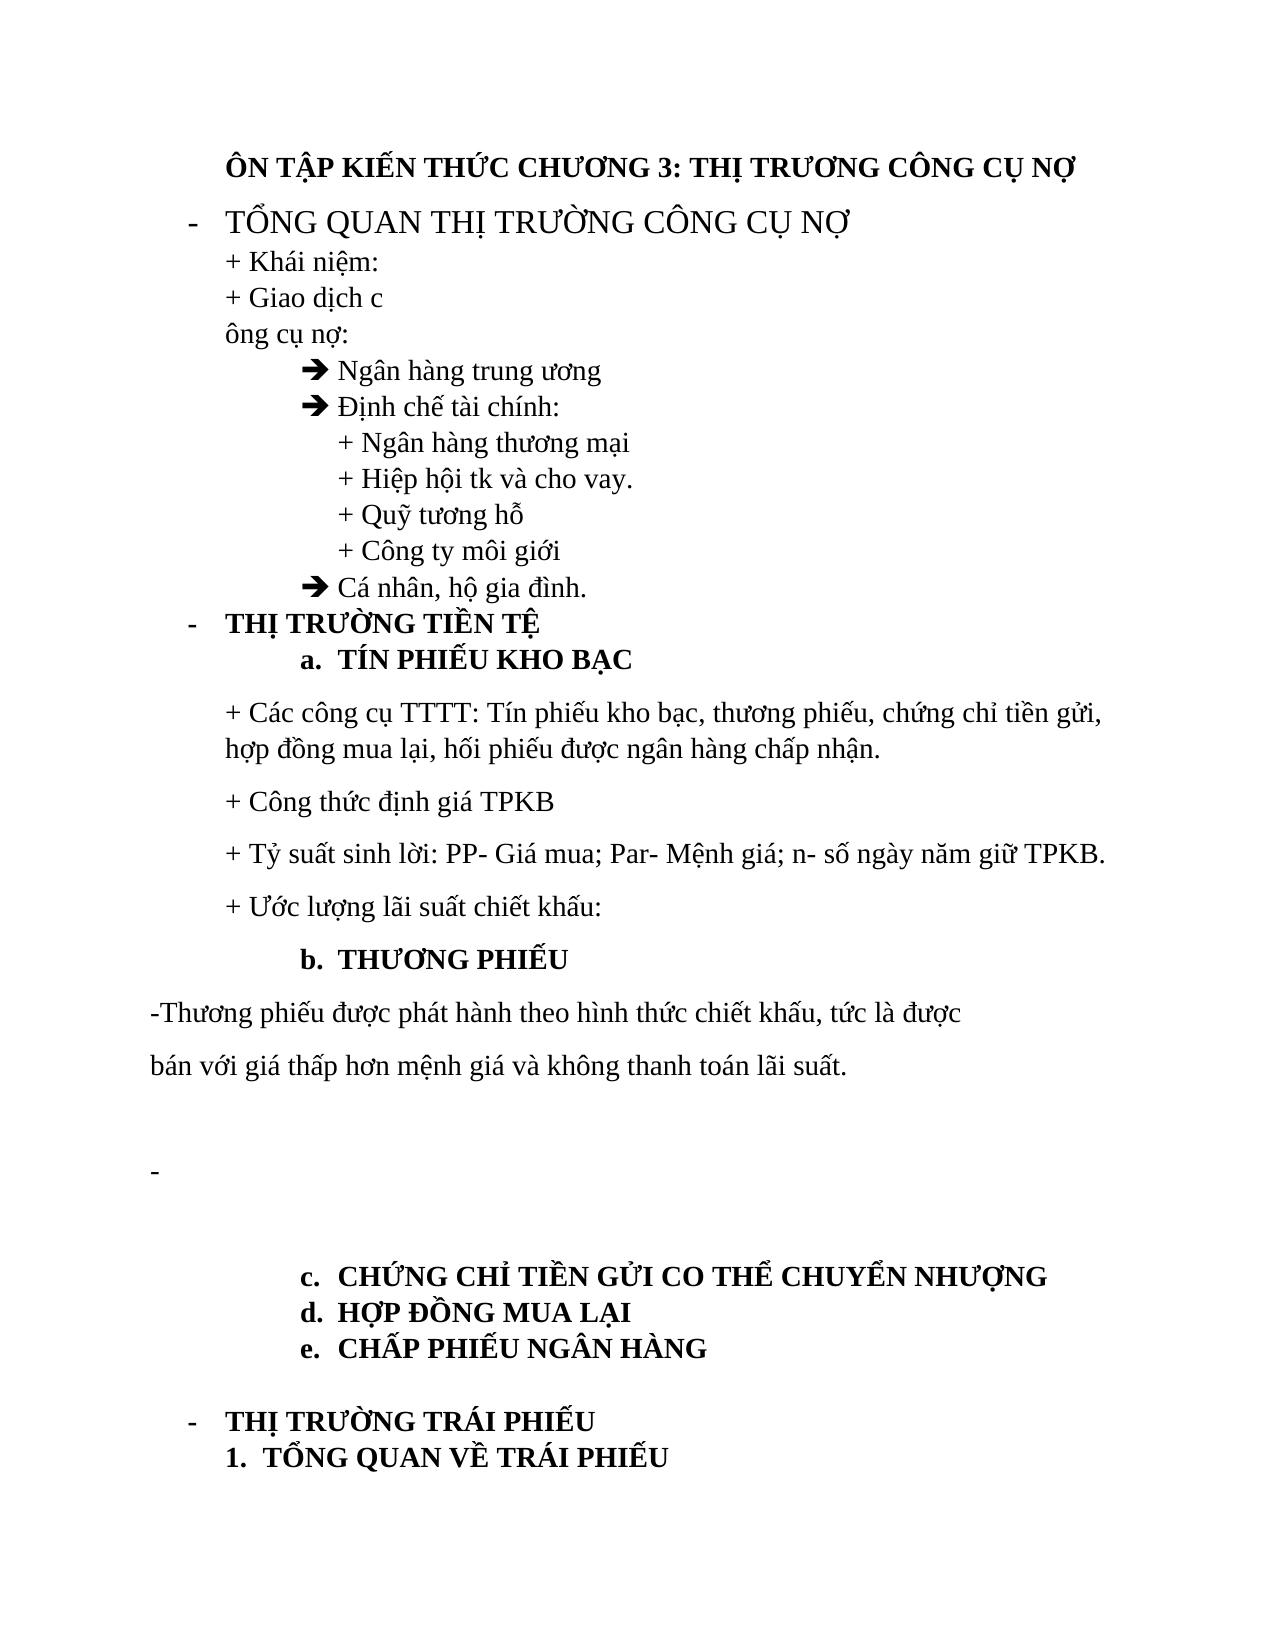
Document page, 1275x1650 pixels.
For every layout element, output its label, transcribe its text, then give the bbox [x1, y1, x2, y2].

list + Giao dịch c [225, 280, 1125, 314]
list + Quỹ tương hỗ [337, 497, 1125, 531]
text bán với giá thấp hơn mệnh giá và không thanh toán lãi suất. [150, 1048, 1125, 1081]
list THỊ TRƯỜNG TRÁI PHIẾU [187, 1404, 1125, 1437]
list + Ngân hàng thương mại [337, 425, 1125, 459]
list ông cụ nợ: [225, 316, 1125, 350]
text + Ước lượng lãi suất chiết khấu: [225, 889, 1125, 923]
list Cá nhân, hộ gia đình. [300, 570, 1125, 603]
list TỔNG QUAN VỀ TRÁI PHIẾU [225, 1440, 1125, 1473]
list Định chế tài chính: [300, 389, 1125, 422]
list + Công ty môi giới [337, 533, 1125, 567]
list CHẤP PHIẾU NGÂN HÀNG [300, 1331, 1125, 1365]
list + Khái niệm: [225, 244, 1125, 278]
list + Hiệp hội tk và cho vay. [337, 461, 1125, 495]
text + Tỷ suất sinh lời: PP- Giá mua; Par- Mệnh giá; n- số ngày năm giữ TPKB. [225, 837, 1125, 870]
list Ngân hàng trung ương [300, 353, 1125, 386]
text + Các công cụ TTTT: Tín phiếu kho bạc, thương phiếu, chứng chỉ tiền gửi, hợp đồng mua lại, hối phiếu được ngân hàng chấp nhận. [225, 695, 1125, 764]
text + Công thức định giá TPKB [225, 784, 1125, 817]
list HỢP ĐỒNG MUA LẠI [300, 1295, 1125, 1329]
text ÔN TẬP KIẾN THỨC CHƯƠNG 3: THỊ TRƯƠNG CÔNG CỤ NỢ [225, 150, 1125, 183]
list THỊ TRƯỜNG TIỀN TỆ [187, 606, 1125, 639]
list THƯƠNG PHIẾU [300, 942, 1125, 976]
text -Thương phiếu được phát hành theo hình thức chiết khấu, tức là được [150, 995, 1125, 1029]
list TỔNG QUAN THỊ TRƯỜNG CÔNG CỤ NỢ [187, 203, 1125, 241]
list TÍN PHIẾU KHO BẠC [300, 642, 1125, 676]
list CHỨNG CHỈ TIỀN GỬI CO THỂ CHUYỂN NHƯỢNG [300, 1259, 1125, 1293]
text - [150, 1153, 1125, 1187]
